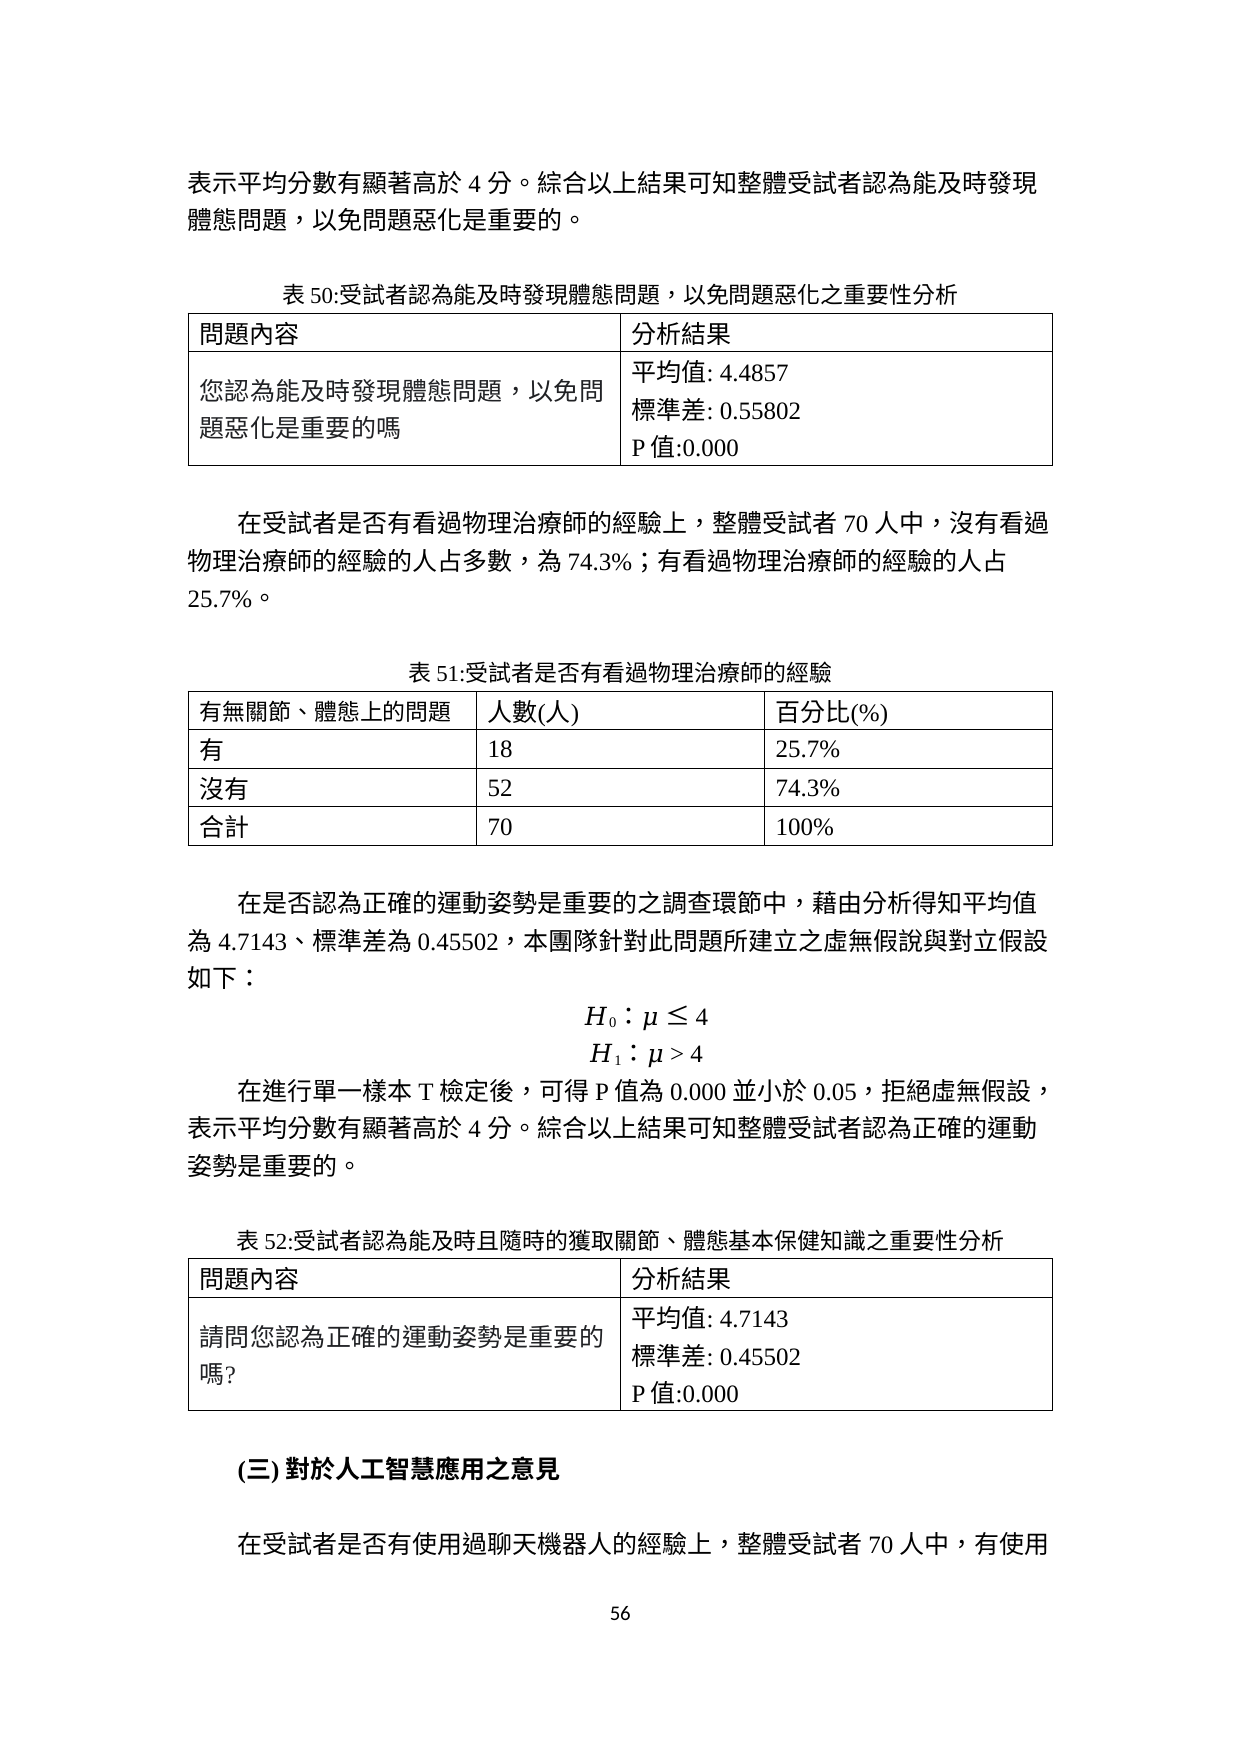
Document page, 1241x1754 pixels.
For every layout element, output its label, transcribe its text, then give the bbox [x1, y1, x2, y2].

table_header 有無關節、體態上的問題 [189, 692, 476, 729]
text 𝐻0：𝜇 ≤ 4 [187, 996, 1053, 1033]
table_cell 25.7% [765, 730, 1052, 768]
table_header 百分比(%) [765, 692, 1052, 729]
table_cell 合計 [189, 807, 476, 845]
table_cell 您認為能及時發現體態問題，以免問題惡化是重要的嗎 [189, 352, 620, 464]
table_cell 請問您認為正確的運動姿勢是重要的嗎? [189, 1298, 620, 1410]
table_cell 18 [477, 730, 764, 768]
table_header 問題內容 [189, 1259, 620, 1297]
table_header 分析結果 [621, 1259, 1052, 1297]
text 在是否認為正確的運動姿勢是重要的之調查環節中，藉由分析得知平均值為 4.7143、標準差為 0.45502，本團隊針對此問題所建立之虛無假說與對立假設如下： [187, 883, 1053, 996]
text 表50:受試者認為能及時發現體態問題，以免問題惡化之重要性分析 [187, 275, 1053, 312]
table_cell 沒有 [189, 769, 476, 806]
text 在受試者是否有看過物理治療師的經驗上，整體受試者 70 人中，沒有看過物理治療師的經驗的人占多數，為74.3%；有看過物理治療師的經驗的人占25.7%。 [187, 503, 1053, 616]
text 在受試者是否有使用過聊天機器人的經驗上，整體受試者 70 人中，有使用過聊天機器人的經驗的人占多數，為78.6%；沒有使用過聊天機器人的經驗的人占21.4%。 [187, 1524, 1053, 1561]
text 表52:受試者認為能及時且隨時的獲取關節、體態基本保健知識之重要性分析 [187, 1221, 1053, 1258]
table_header 分析結果 [621, 314, 1052, 351]
table_cell 74.3% [765, 769, 1052, 806]
text (三) 對於人工智慧應用之意見 [187, 1449, 1053, 1486]
text 𝐻1：𝜇 > 4 [187, 1033, 1053, 1071]
table_cell 平均值: 4.7143 標準差: 0.45502 P值:0.000 [621, 1298, 1052, 1410]
table_header 人數(人) [477, 692, 764, 729]
table_cell 52 [477, 769, 764, 806]
table_cell 平均值: 4.4857 標準差: 0.55802 P值:0.000 [621, 352, 1052, 464]
text 表51:受試者是否有看過物理治療師的經驗 [187, 653, 1053, 691]
table_header 問題內容 [189, 314, 620, 351]
table_cell 100% [765, 807, 1052, 845]
table_cell 70 [477, 807, 764, 845]
text 在進行單一樣本 T 檢定後，可得 P 值為 0.000 並小於 0.05，拒絕虛無假設，表示平均分數有顯著高於 4 分。綜合以上結果可知整體受試者認為能及時發現體態問題，以免問題惡化是重要的。 [187, 162, 1053, 237]
text 在進行單一樣本 T 檢定後，可得 P 值為 0.000 並小於 0.05，拒絕虛無假設，表示平均分數有顯著高於 4 分。綜合以上結果可知整體受試者認為正確的運動姿勢是重要的。 [187, 1071, 1053, 1183]
table_cell 有 [189, 730, 476, 768]
